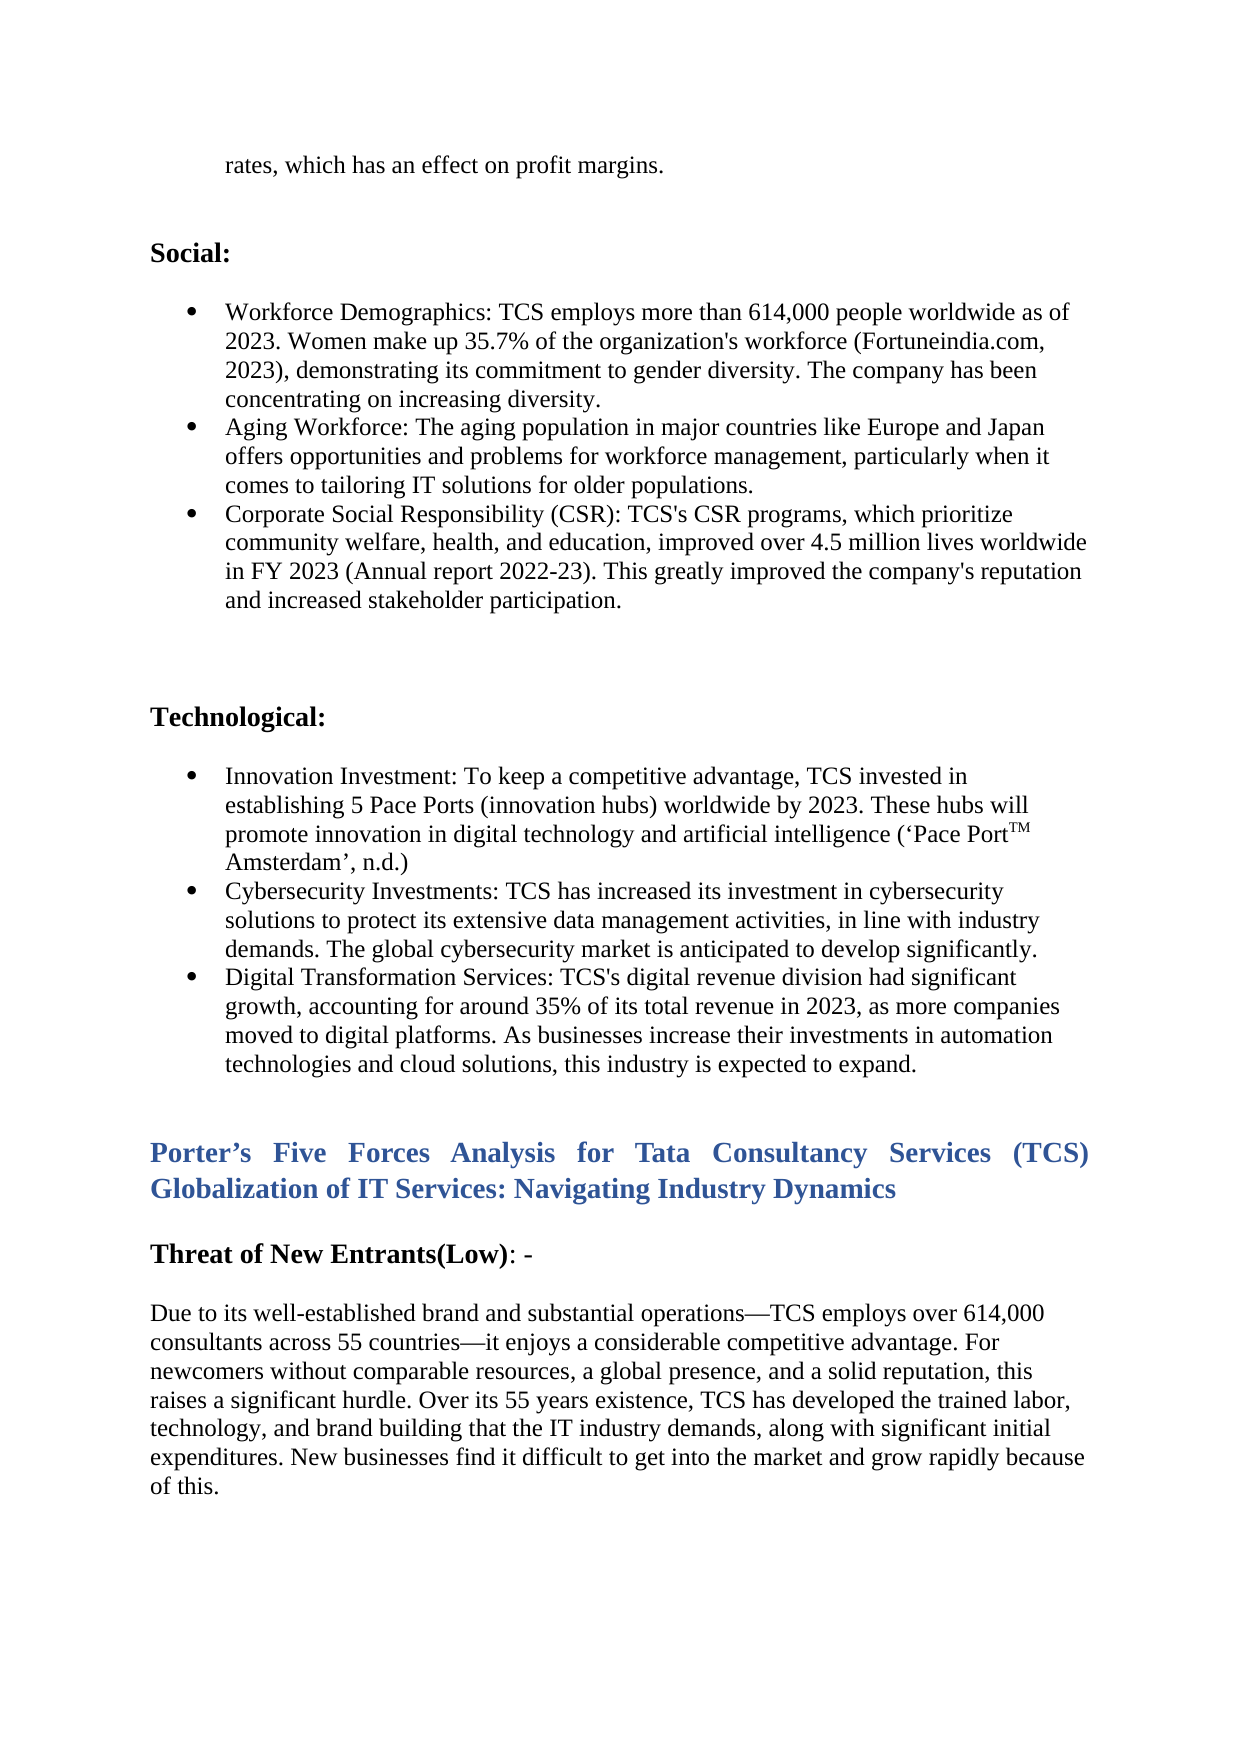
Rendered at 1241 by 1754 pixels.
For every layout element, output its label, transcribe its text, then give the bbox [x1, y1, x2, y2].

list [187, 150, 1090, 207]
text Social: [150, 236, 1090, 268]
list Digital Transformation Services: TCS's digital revenue division had significant growth, accounting for around 35% of its total revenue in 2023, as more companies moved to digital platforms. As businesses increase their investments in automation technologies and cloud solutions, this industry is expected to expand. [187, 962, 1090, 1077]
text Technological: [150, 700, 1090, 732]
text Threat of New Entrants(Low): - [150, 1237, 1090, 1269]
list Workforce Demographics: TCS employs more than 614,000 people worldwide as of 2023. Women make up 35.7% of the organization's workforce (Fortuneindia.com, 2023), demonstrating its commitment to gender diversity. The company has been concentrating on increasing diversity. [187, 297, 1090, 412]
text Due to its well-established brand and substantial operations—TCS employs over 614,000 consultants across 55 countries—it enjoys a considerable competitive advantage. For newcomers without comparable resources, a global presence, and a solid reputation, this raises a significant hurdle. Over its 55 years existence, TCS has developed the trained labor, technology, and brand building that the IT industry demands, along with significant initial expenditures. New businesses find it difficult to get into the market and grow rapidly because of this. [150, 1298, 1090, 1500]
list Corporate Social Responsibility (CSR): TCS's CSR programs, which prioritize community welfare, health, and education, improved over 4.5 million lives worldwide in FY 2023 (Annual report 2022-23). This greatly improved the company's reputation and increased stakeholder participation. [187, 499, 1090, 671]
subtitle Porter’s Five Forces Analysis for Tata Consultancy Services (TCS) Globalization of IT Services: Navigating Industry Dynamics [150, 1135, 1090, 1205]
list Cybersecurity Investments: TCS has increased its investment in cybersecurity solutions to protect its extensive data management activities, in line with industry demands. The global cybersecurity market is anticipated to develop significantly. [187, 876, 1090, 962]
list Innovation Investment: To keep a competitive advantage, TCS invested in establishing 5 Pace Ports (innovation hubs) worldwide by 2023. These hubs will promote innovation in digital technology and artificial intelligence (‘Pace PortTM Amsterdam’, n.d.) [187, 761, 1090, 876]
list Aging Workforce: The aging population in major countries like Europe and Japan offers opportunities and problems for workforce management, particularly when it comes to tailoring IT solutions for older populations. [187, 412, 1090, 499]
